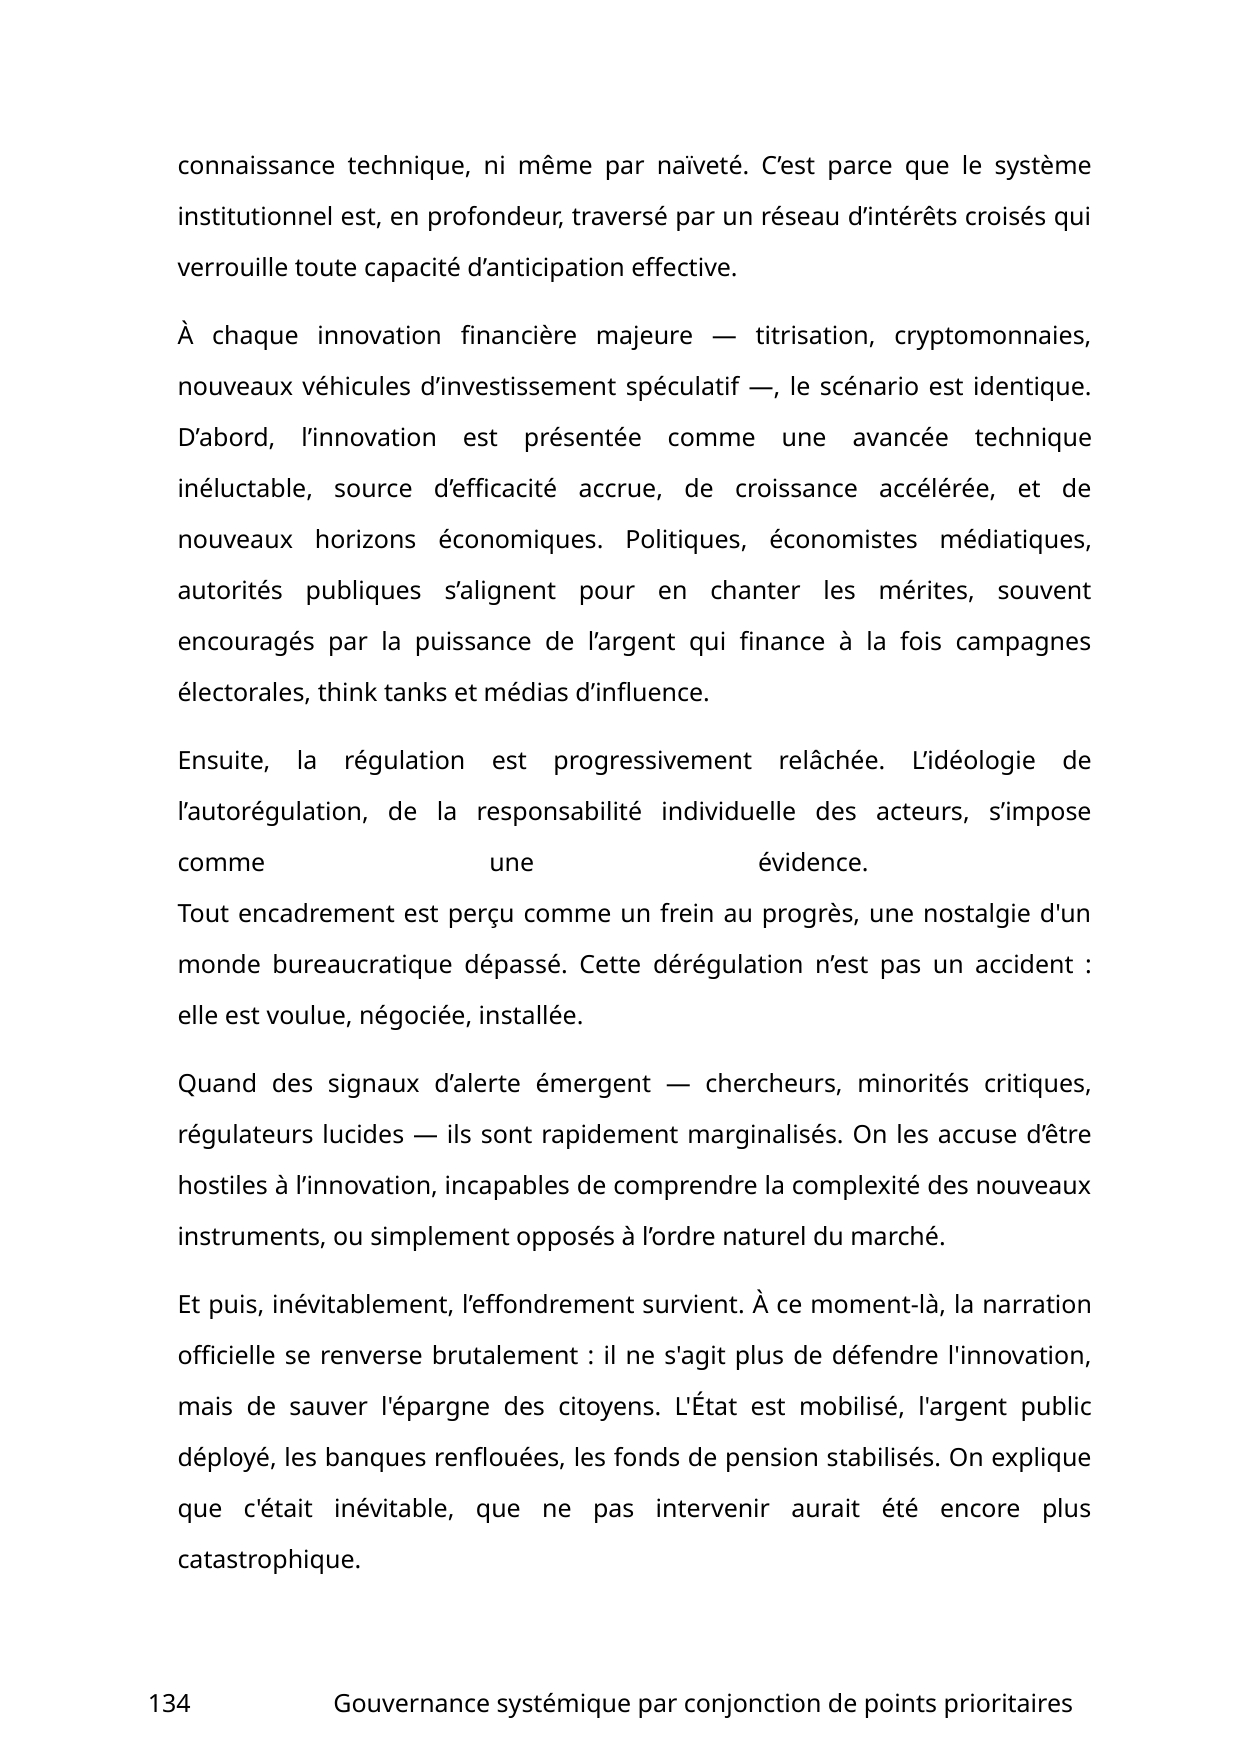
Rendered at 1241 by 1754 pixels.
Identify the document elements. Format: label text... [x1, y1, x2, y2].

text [177, 148, 1092, 284]
text Quand des signaux d’alerte émergent — chercheurs, minorités critiques, régulateurs lucides — ils sont rapidement marginalisés. On les accuse d’être hostiles à l’innovation, incapables de comprendre la complexité des nouveaux instruments, ou simplement opposés à l’ordre naturel du marché. [177, 1065, 1092, 1253]
text Ensuite, la régulation est progressivement relâchée. L’idéologie de l’autorégulation, de la responsabilité individuelle des acteurs, s’impose comme une évidence. Tout encadrement est perçu comme un frein au progrès, une nostalgie d'un monde bureaucratique dépassé. Cette dérégulation n’est pas un accident : elle est voulue, négociée, installée. [177, 742, 1092, 1032]
text À chaque innovation financière majeure — titrisation, cryptomonnaies, nouveaux véhicules d’investissement spéculatif —, le scénario est identique. D’abord, l’innovation est présentée comme une avancée technique inéluctable, source d’efficacité accrue, de croissance accélérée, et de nouveaux horizons économiques. Politiques, économistes médiatiques, autorités publiques s’alignent pour en chanter les mérites, souvent encouragés par la puissance de l’argent qui finance à la fois campagnes électorales, think tanks et médias d’influence. [177, 317, 1092, 709]
text Et puis, inévitablement, l’effondrement survient. À ce moment-là, la narration officielle se renverse brutalement : il ne s'agit plus de défendre l'innovation, mais de sauver l'épargne des citoyens. L'État est mobilisé, l'argent public déployé, les banques renflouées, les fonds de pension stabilisés. On explique que c'était inévitable, que ne pas intervenir aurait été encore plus catastrophique. [177, 1286, 1092, 1576]
